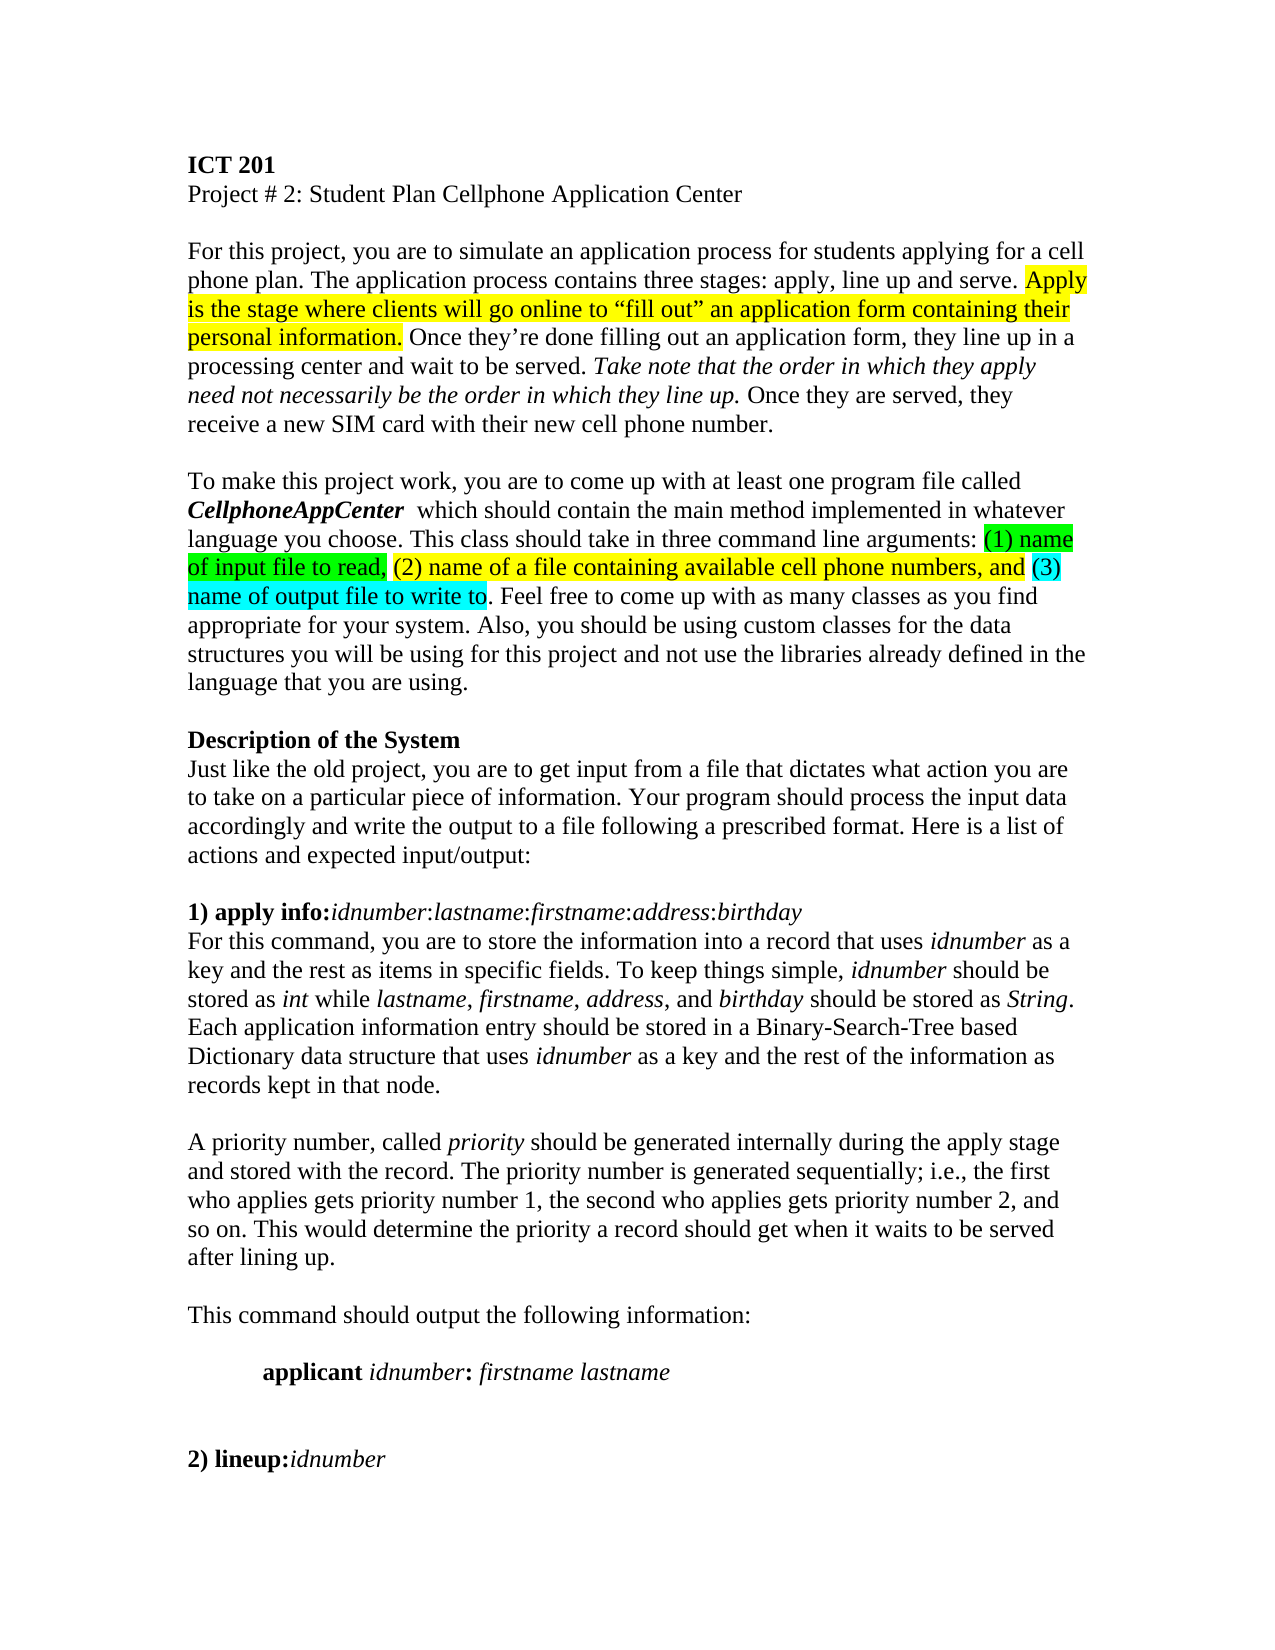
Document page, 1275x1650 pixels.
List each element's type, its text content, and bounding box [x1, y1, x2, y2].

text 1) apply info:idnumber:lastname:firstname:address:birthday [187, 897, 1087, 926]
subtitle Description of the System [187, 725, 1087, 754]
text A priority number, called priority should be generated internally during the apply stage and stored with the record. The priority number is generated sequentially; i.e., the first who applies gets priority number 1, the second who applies gets priority number 2, and so on. This would determine the priority a record should get when it waits to be served after lining up. [187, 1127, 1087, 1271]
text applicant idnumber: firstname lastname [187, 1357, 1087, 1386]
text This command should output the following information: [187, 1300, 1087, 1329]
text Project # 2: [187, 179, 1087, 207]
text ICT 201 [187, 150, 1087, 179]
text To make this project work, you are to come up with at least one program file called CellphoneAppCenter which should contain the main method implemented in whatever language you choose. This class should take in three command line arguments: (1) name of input file to read, (2) name of a file containing available cell phone numbers, and (3) name of output file to write to. Feel free to come up with as many classes as you find appropriate for your system. Also, you should be using custom classes for the data structures you will be using for this project and not use the libraries already defined in the language that you are using. [187, 466, 1087, 696]
text 2) lineup:idnumber [187, 1444, 1087, 1472]
text For this project, you are to simulate an application process for students applying for a cell phone plan. The application process contains three stages: apply, line up and serve. Apply is the stage where clients will go online to “fill out” an application form containing their personal information. Once they’re done filling out an application form, they line up in a processing center and wait to be served. Take note that the order in which they apply need not necessarily be the order in which they line up. Once they are served, they receive a new SIM card with their new cell phone number. [187, 236, 1087, 437]
text Just like the old project, you are to get input from a file that dictates what action you are to take on a particular piece of information. Your program should process the input data accordingly and write the output to a file following a prescribed format. Here is a list of actions and expected input/output: [187, 754, 1087, 869]
text For this command, you are to store the information into a record that uses idnumber as a key and the rest as items in specific fields. To keep things simple, idnumber should be stored as int while lastname, firstname, address, and birthday should be stored as String. Each application information entry should be stored in a Binary-Search-Tree based Dictionary data structure that uses idnumber as a key and the rest of the information as records kept in that node. [187, 926, 1087, 1099]
